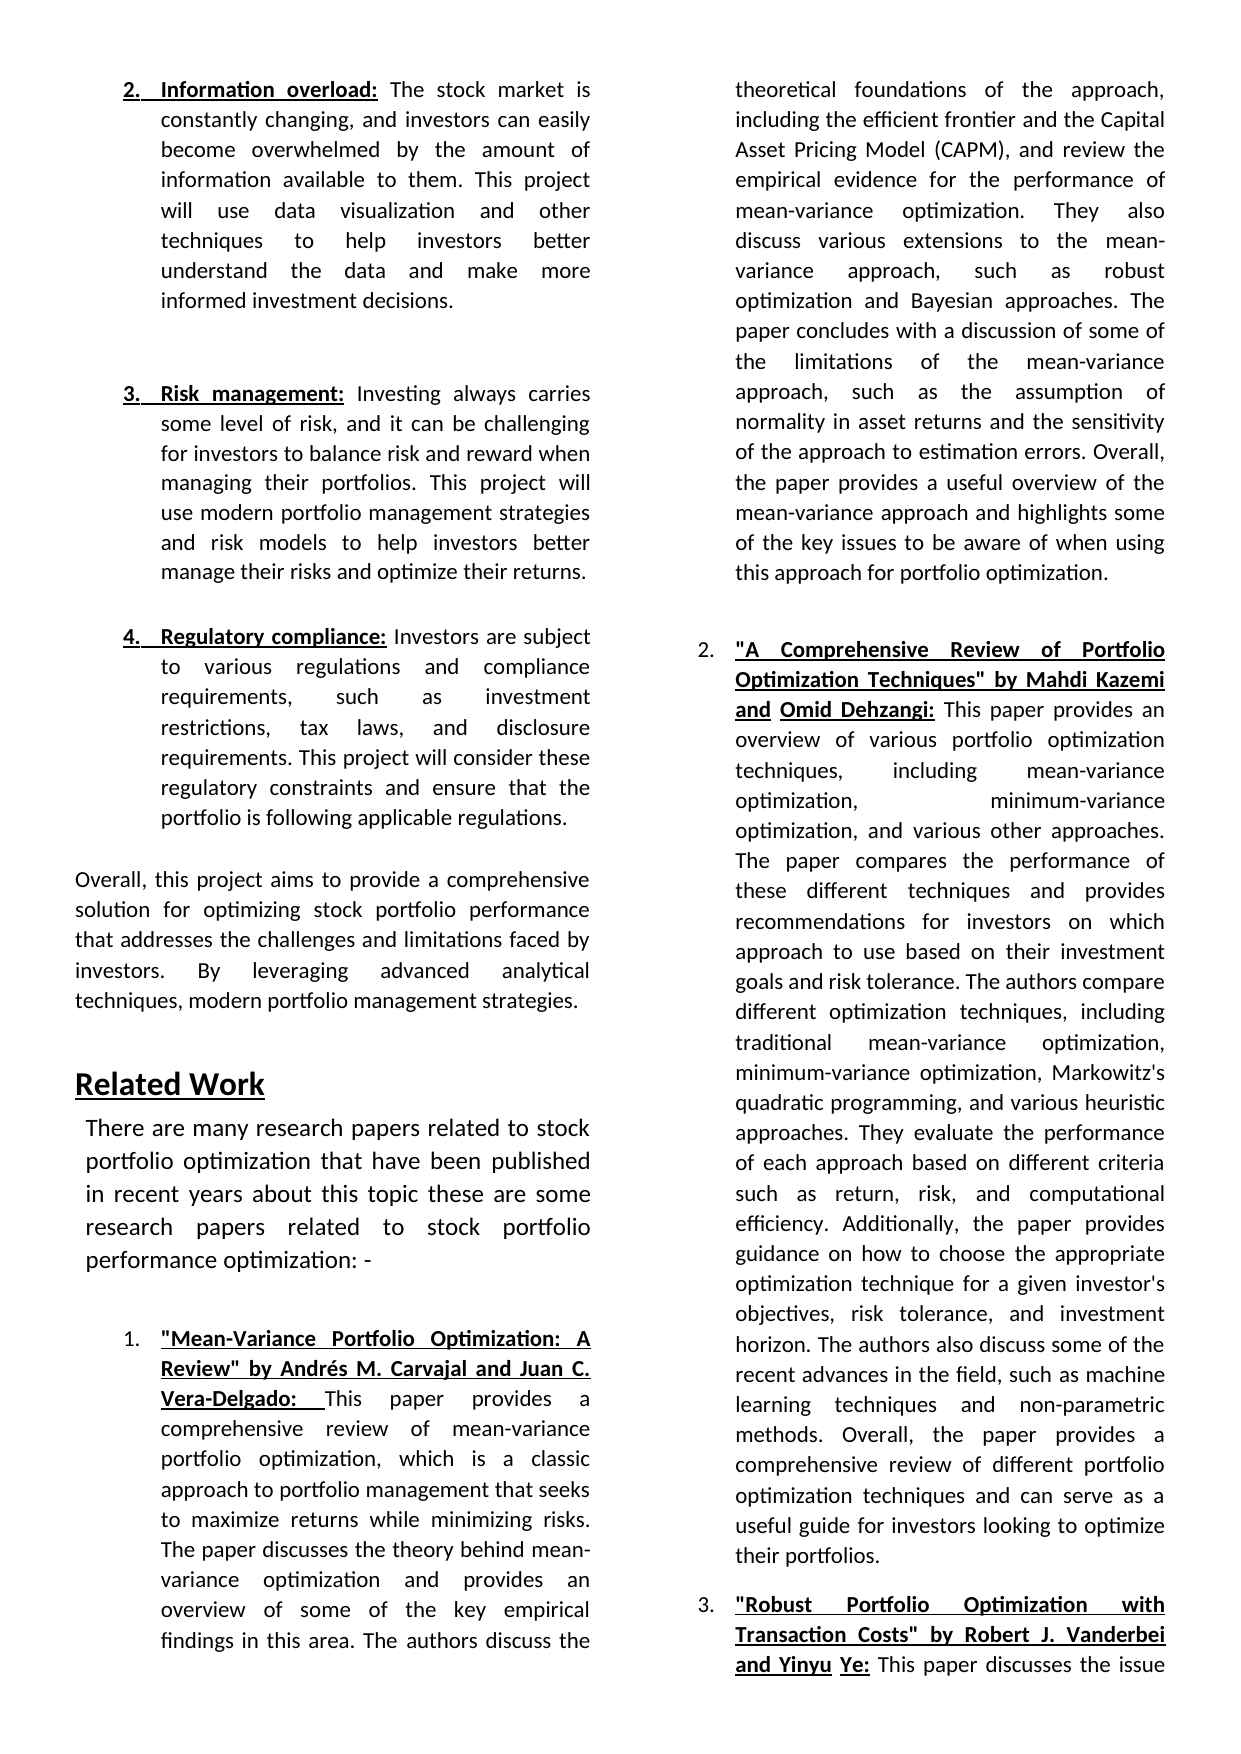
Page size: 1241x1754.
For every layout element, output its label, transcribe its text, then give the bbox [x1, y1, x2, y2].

list Information overload: The stock market is constantly changing, and investors can easily become overwhelmed by the amount of information available to them. This project will use data visualization and other techniques to help investors better understand the data and make more informed investment decisions. [123, 75, 591, 314]
list Risk management: Investing always carries some level of risk, and it can be challenging for investors to balance risk and reward when managing their portfolios. This project will use modern portfolio management strategies and risk models to help investors better manage their risks and optimize their returns. [123, 379, 591, 586]
list "Mean-Variance Portfolio Optimization: A Review" by Andrés M. Carvajal and Juan C. Vera-Delgado: This paper provides a comprehensive review of mean-variance portfolio optimization, which is a classic approach to portfolio management that seeks to maximize returns while minimizing risks. The paper discusses the theory behind mean-variance optimization and provides an overview of some of the key empirical findings in this area. The authors discuss the theoretical foundations of the approach, including the efficient frontier and the Capital Asset Pricing Model (CAPM), and review the empirical evidence for the performance of mean-variance optimization. They also discuss various extensions to the mean-variance approach, such as robust optimization and Bayesian approaches. The paper concludes with a discussion of some of the limitations of the mean-variance approach, such as the assumption of normality in asset returns and the sensitivity of the approach to estimation errors. Overall, the paper provides a useful overview of the mean-variance approach and highlights some of the key issues to be aware of when using this approach for portfolio optimization. [697, 75, 1165, 586]
list "A Comprehensive Review of Portfolio Optimization Techniques" by Mahdi Kazemi and Omid Dehzangi: This paper provides an overview of various portfolio optimization techniques, including mean-variance optimization, minimum-variance optimization, and various other approaches. The paper compares the performance of these different techniques and provides recommendations for investors on which approach to use based on their investment goals and risk tolerance. The authors compare different optimization techniques, including traditional mean-variance optimization, minimum-variance optimization, Markowitz's quadratic programming, and various heuristic approaches. They evaluate the performance of each approach based on different criteria such as return, risk, and computational efficiency. Additionally, the paper provides guidance on how to choose the appropriate optimization technique for a given investor's objectives, risk tolerance, and investment horizon. The authors also discuss some of the recent advances in the field, such as machine learning techniques and non-parametric methods. Overall, the paper provides a comprehensive review of different portfolio optimization techniques and can serve as a useful guide for investors looking to optimize their portfolios. [697, 635, 1165, 1569]
list Regulatory compliance: Investors are subject to various regulations and compliance requirements, such as investment restrictions, tax laws, and disclosure requirements. This project will consider these regulatory constraints and ensure that the portfolio is following applicable regulations. [123, 622, 591, 831]
list "Mean-Variance Portfolio Optimization: A Review" by Andrés M. Carvajal and Juan C. Vera-Delgado: This paper provides a comprehensive review of mean-variance portfolio optimization, which is a classic approach to portfolio management that seeks to maximize returns while minimizing risks. The paper discusses the theory behind mean-variance optimization and provides an overview of some of the key empirical findings in this area. The authors discuss the theoretical foundations of the approach, including the efficient frontier and the Capital Asset Pricing Model (CAPM), and review the empirical evidence for the performance of mean-variance optimization. They also discuss various extensions to the mean-variance approach, such as robust optimization and Bayesian approaches. The paper concludes with a discussion of some of the limitations of the mean-variance approach, such as the assumption of normality in asset returns and the sensitivity of the approach to estimation errors. Overall, the paper provides a useful overview of the mean-variance approach and highlights some of the key issues to be aware of when using this approach for portfolio optimization. [123, 1324, 591, 1654]
text Overall, this project aims to provide a comprehensive solution for optimizing stock portfolio performance that addresses the challenges and limitations faced by investors. By leveraging advanced analytical techniques, modern portfolio management strategies. [75, 865, 591, 1014]
text There are many research papers related to stock portfolio optimization that have been published in recent years about this topic these are some research papers related to stock portfolio performance optimization: - [85, 1113, 591, 1275]
text Related Work [75, 1063, 591, 1104]
